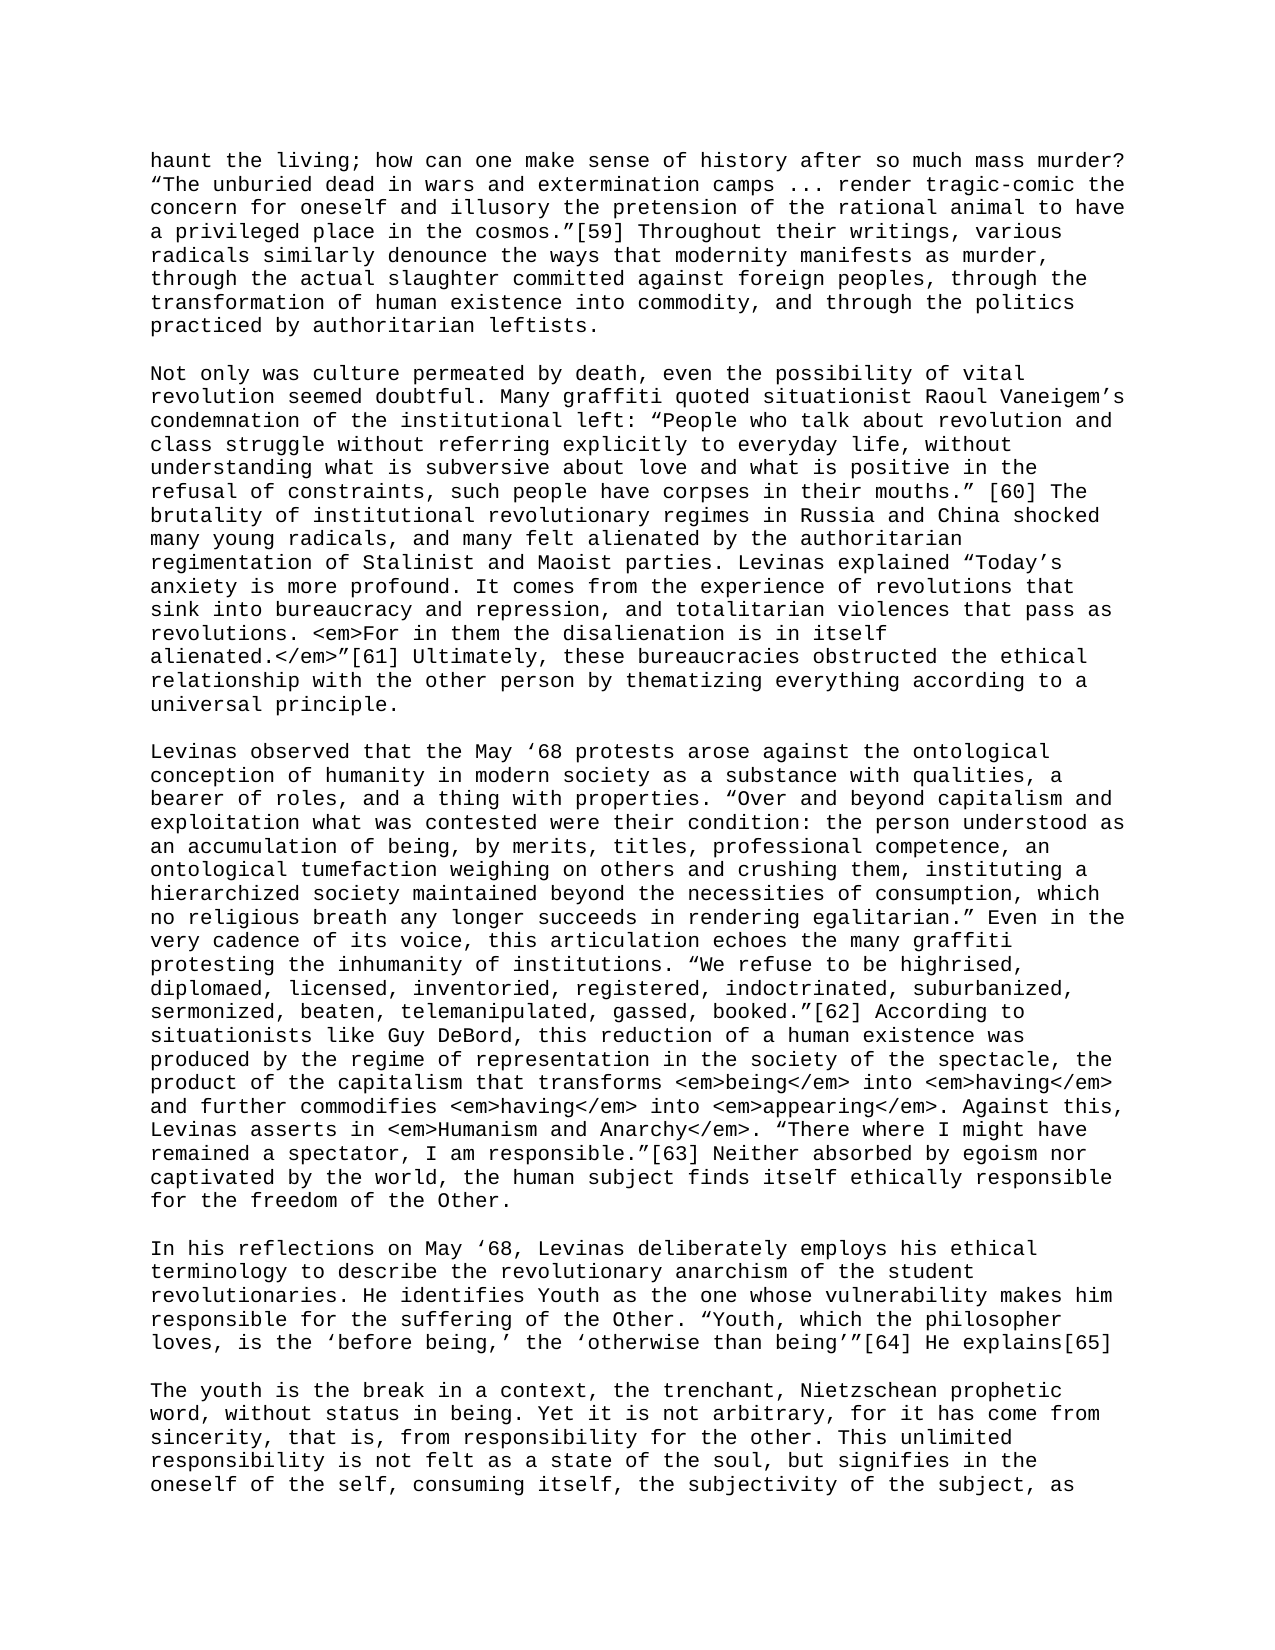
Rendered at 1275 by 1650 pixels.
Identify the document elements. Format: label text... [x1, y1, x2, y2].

text Not only was culture permeated by death, even the possibility of vital revolution seemed doubtful. Many graffiti quoted situationist Raoul Vaneigem’s condemnation of the institutional left: “People who talk about revolution and class struggle without referring explicitly to everyday life, without understanding what is subversive about love and what is positive in the refusal of constraints, such people have corpses in their mouths.” [60] The brutality of institutional revolutionary regimes in Russia and China shocked many young radicals, and many felt alienated by the authoritarian regimentation of Stalinist and Maoist parties. Levinas explained “Today’s anxiety is more profound. It comes from the experience of revolutions that sink into bureaucracy and repression, and totalitarian violences that pass as revolutions. <em>For in them the disalienation is in itself alienated.</em>”[61] Ultimately, these bureaucracies obstructed the ethical relationship with the other person by thematizing everything according to a universal principle. [150, 363, 1125, 717]
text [150, 1379, 1125, 1498]
text In his reflections on May ‘68, Levinas deliberately employs his ethical terminology to describe the revolutionary anarchism of the student revolutionaries. He identifies Youth as the one whose vulnerability makes him responsible for the suffering of the Other. “Youth, which the philosopher loves, is the ‘before being,’ the ‘otherwise than being’”[64] He explains[65] [150, 1238, 1125, 1356]
text Levinas observed that the May ‘68 protests arose against the ontological conception of humanity in modern society as a substance with qualities, a bearer of roles, and a thing with properties. “Over and beyond capitalism and exploitation what was contested were their condition: the person understood as an accumulation of being, by merits, titles, professional competence, an ontological tumefaction weighing on others and crushing them, instituting a hierarchized society maintained beyond the necessities of consumption, which no religious breath any longer succeeds in rendering egalitarian.” Even in the very cadence of its voice, this articulation echoes the many graffiti protesting the inhumanity of institutions. “We refuse to be highrised, diplomaed, licensed, inventoried, registered, indoctrinated, suburbanized, sermonized, beaten, telemanipulated, gassed, booked.”[62] According to situationists like Guy DeBord, this reduction of a human existence was produced by the regime of representation in the society of the spectacle, the product of the capitalism that transforms <em>being</em> into <em>having</em> and further commodifies <em>having</em> into <em>appearing</em>. Against this, Levinas asserts in <em>Humanism and Anarchy</em>. “There where I might have remained a spectator, I am responsible.”[63] Neither absorbed by egoism nor captivated by the world, the human subject finds itself ethically responsible for the freedom of the Other. [150, 741, 1125, 1214]
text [150, 150, 1125, 339]
